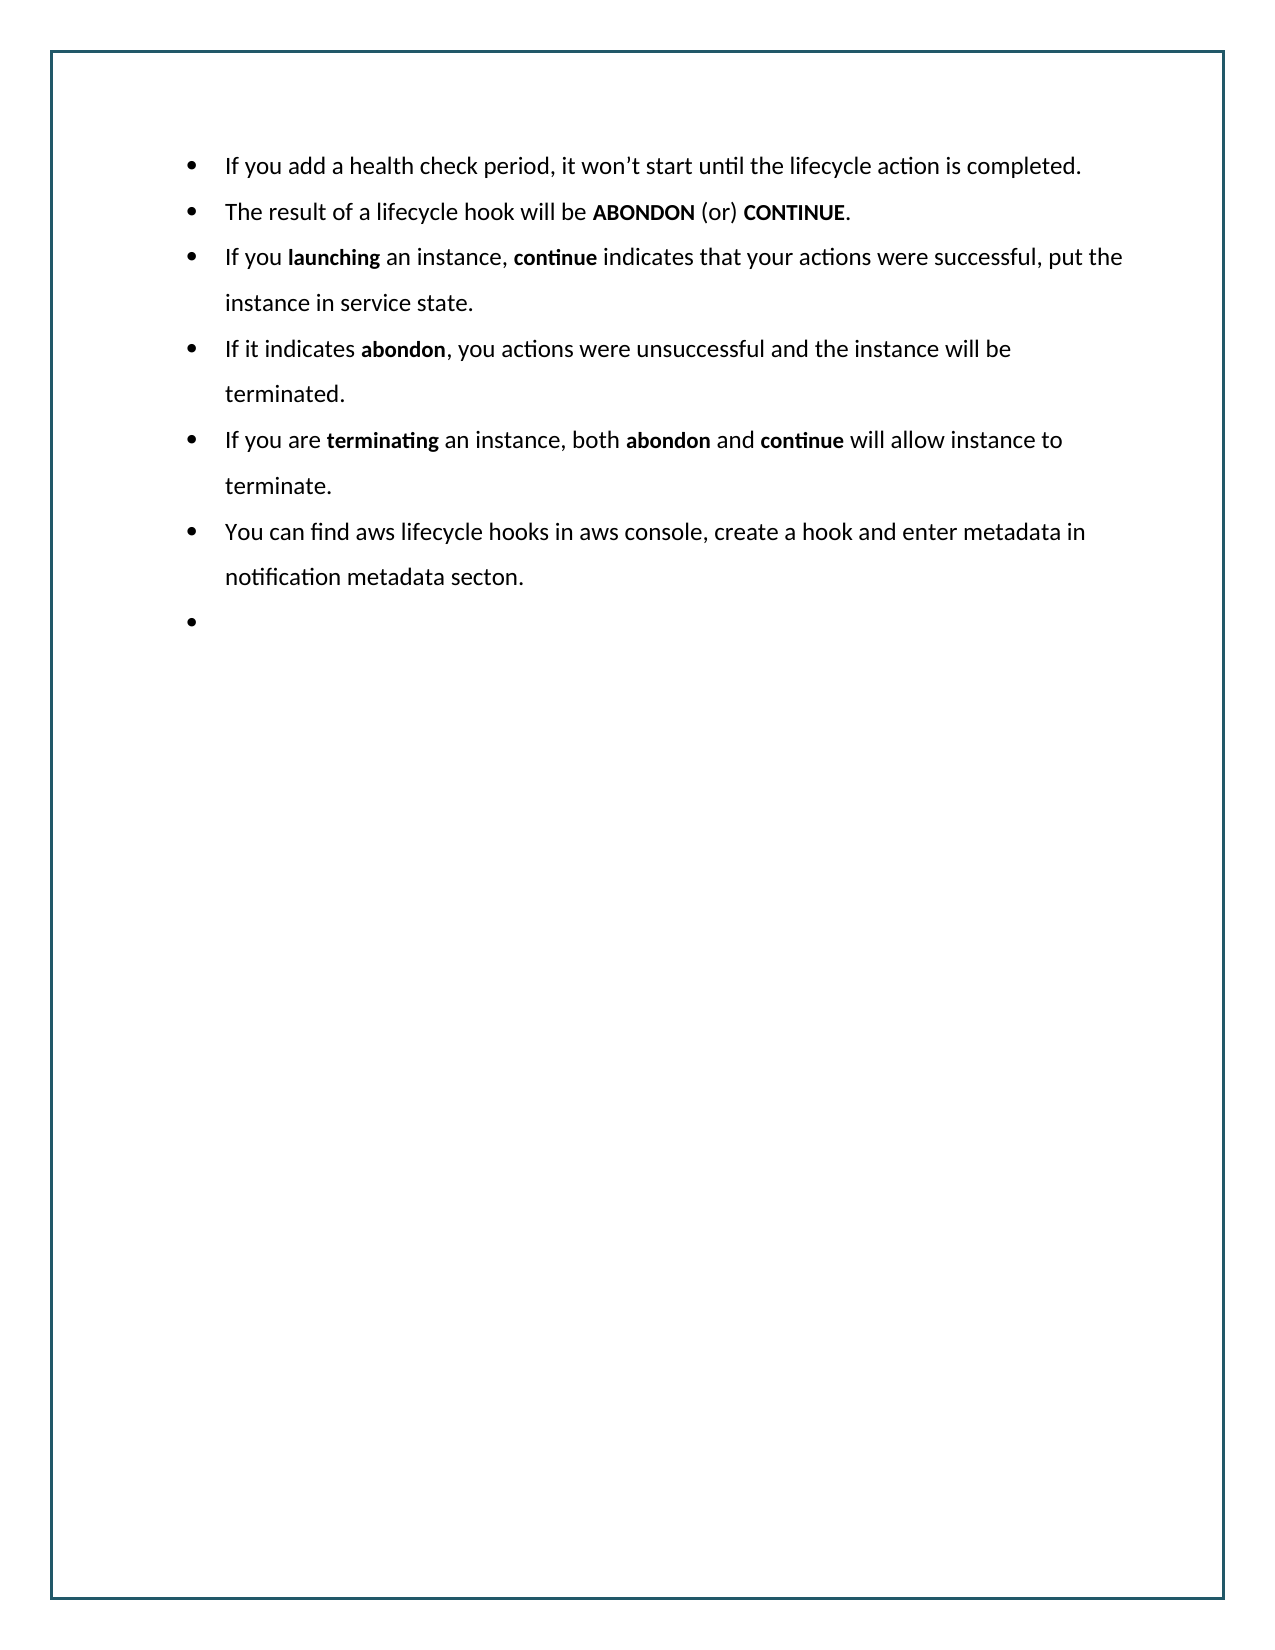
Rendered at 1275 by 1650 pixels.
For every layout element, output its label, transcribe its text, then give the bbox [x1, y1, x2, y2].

list If you add a health check period, it won’t start until the lifecycle action is completed. [187, 150, 1125, 181]
list The result of a lifecycle hook will be ABONDON (or) CONTINUE. [187, 196, 1125, 226]
list If you launching an instance, continue indicates that your actions were successful, put the instance in service state. [187, 241, 1125, 318]
list You can find aws lifecycle hooks in aws console, create a hook and enter metadata in notification metadata secton. [187, 516, 1125, 592]
list If you are terminating an instance, both abondon and continue will allow instance to terminate. [187, 424, 1125, 501]
list If it indicates abondon, you actions were unsuccessful and the instance will be terminated. [187, 333, 1125, 409]
